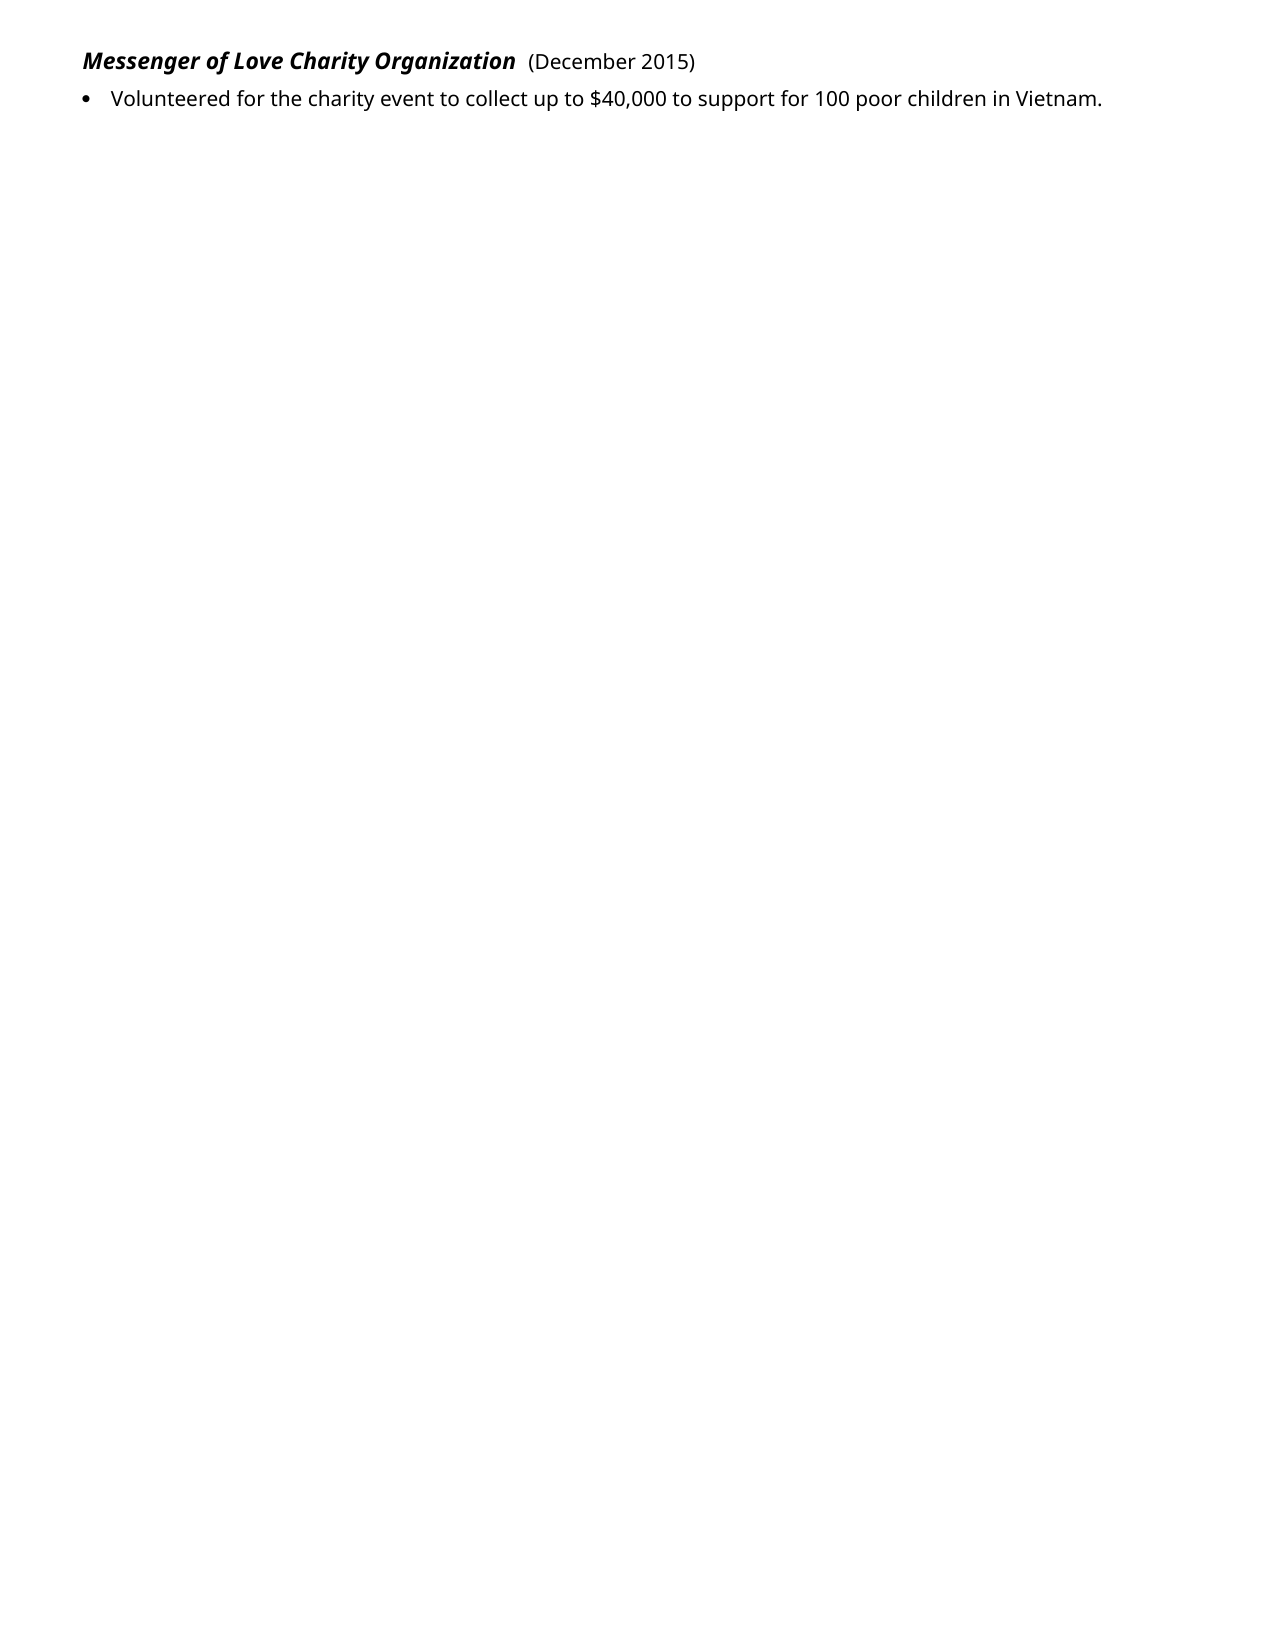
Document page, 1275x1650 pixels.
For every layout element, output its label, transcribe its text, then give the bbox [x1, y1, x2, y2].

list Volunteered for the charity event to collect up to $40,000 to support for 100 poor children in Vietnam. [82, 84, 1230, 113]
text Messenger of Love Charity Organization (December 2015) [82, 45, 1230, 76]
